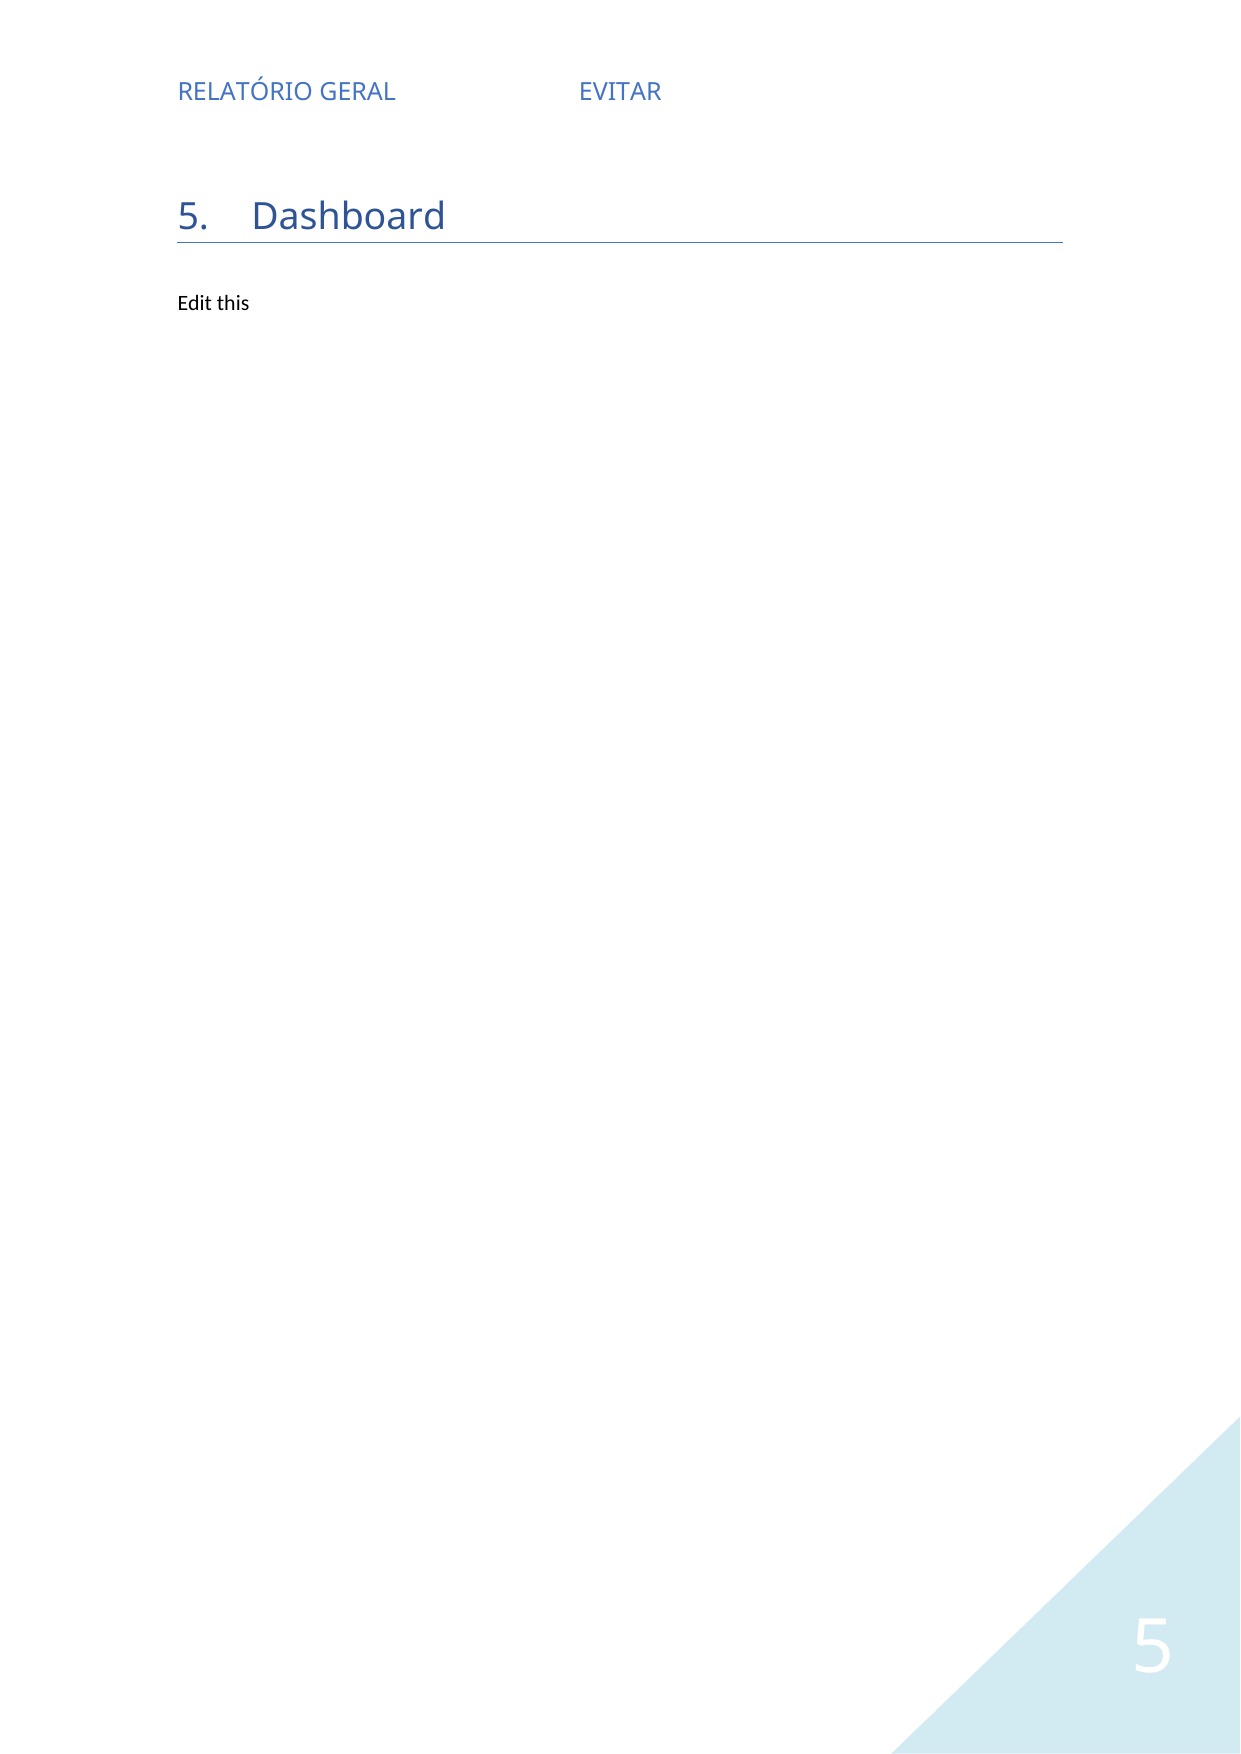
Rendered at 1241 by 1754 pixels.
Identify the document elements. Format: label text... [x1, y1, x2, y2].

text Edit this [177, 289, 1063, 316]
subtitle Dashboard [177, 189, 1063, 242]
